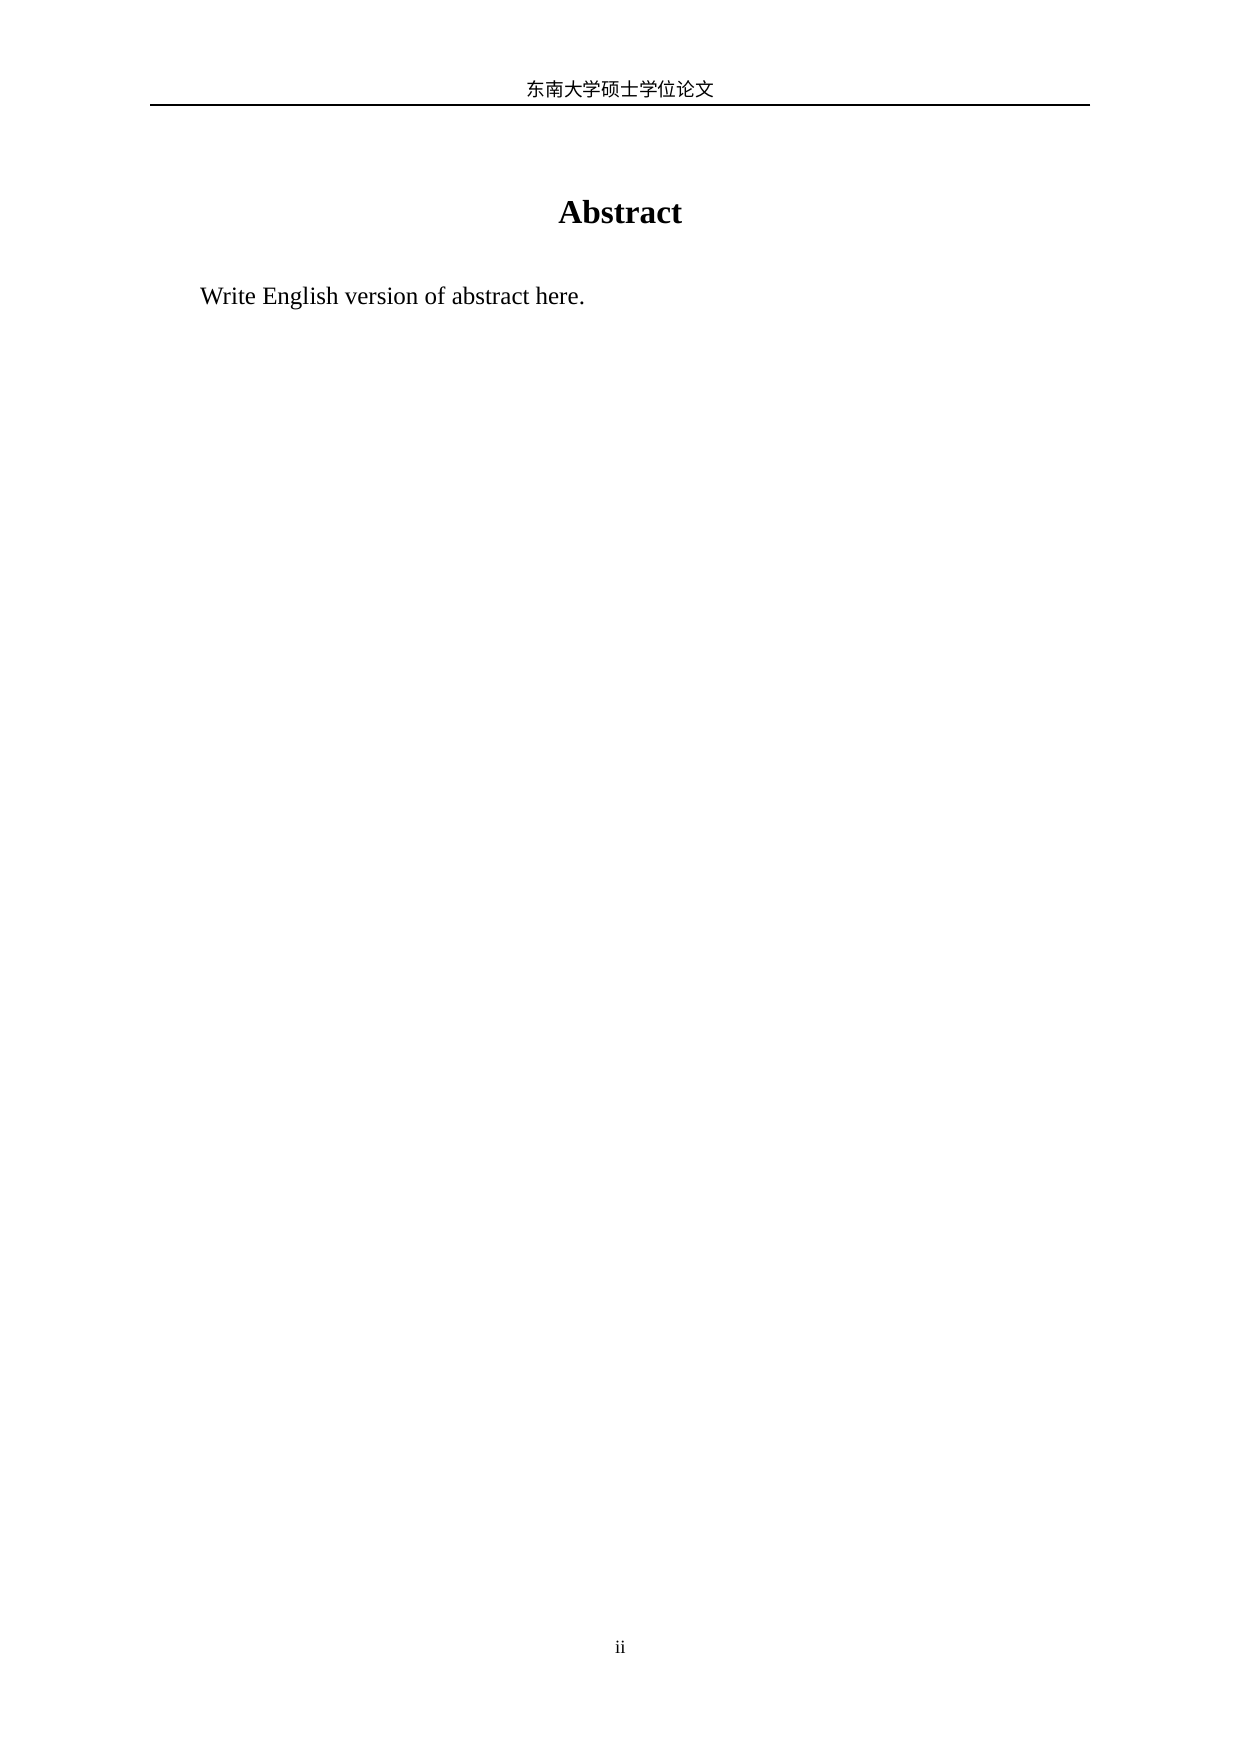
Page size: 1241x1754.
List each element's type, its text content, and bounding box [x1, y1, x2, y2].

text Abstract [150, 179, 1090, 244]
text Write English version of abstract here. [150, 279, 1090, 312]
